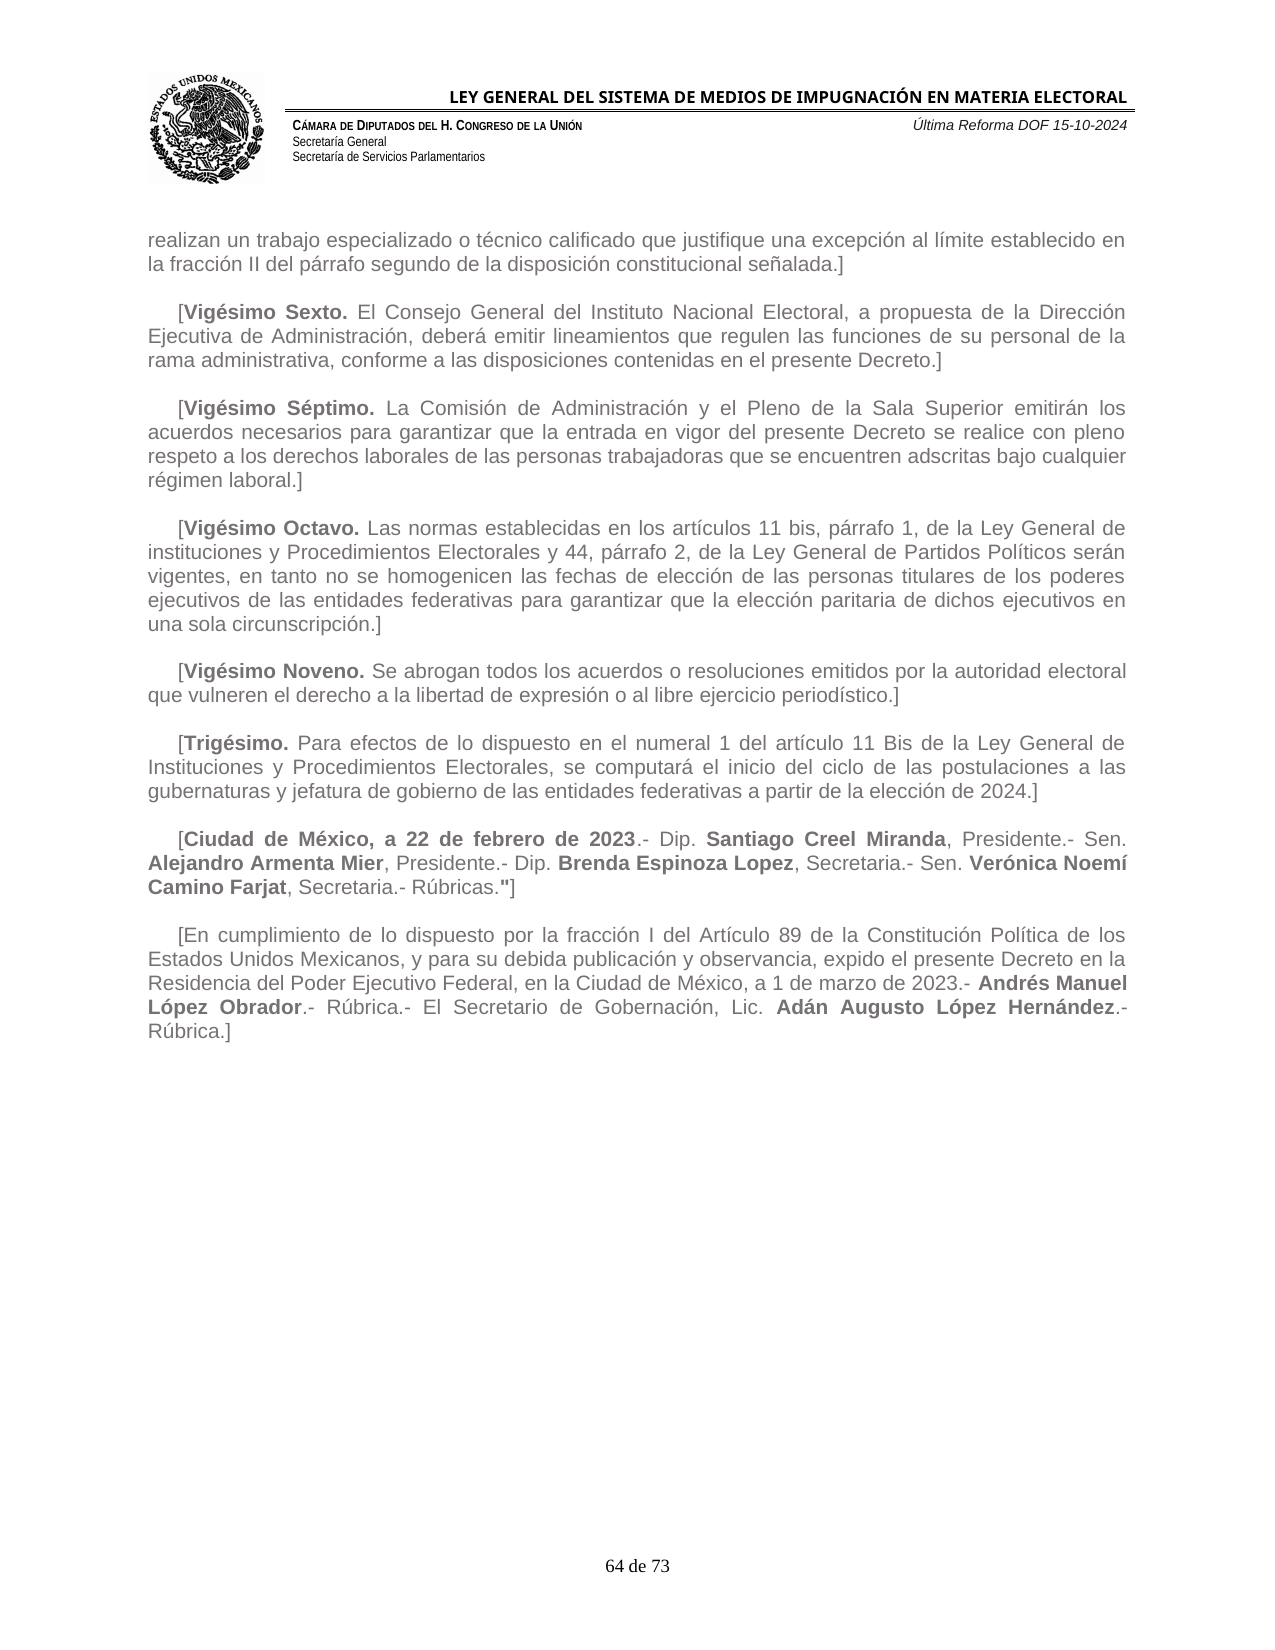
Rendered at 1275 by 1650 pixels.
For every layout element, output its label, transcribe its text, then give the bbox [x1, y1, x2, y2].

text [En cumplimiento de lo dispuesto por la fracción I del Artículo 89 de la Constitución Política de los Estados Unidos Mexicanos, y para su debida publicación y observancia, expido el presente Decreto en la Residencia del Poder Ejecutivo Federal, en la Ciudad de México, a 1 de marzo de 2023.- Andrés Manuel López Obrador.- Rúbrica.- El Secretario de Gobernación, Lic. Adán Augusto López Hernández.- Rúbrica.] [148, 923, 1127, 1043]
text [148, 228, 1127, 276]
text [Vigésimo Séptimo. La Comisión de Administración y el Pleno de la Sala Superior emitirán los acuerdos necesarios para garantizar que la entrada en vigor del presente Decreto se realice con pleno respeto a los derechos laborales de las personas trabajadoras que se encuentren adscritas bajo cualquier régimen laboral.] [148, 396, 1127, 492]
text [Trigésimo. Para efectos de lo dispuesto en el numeral 1 del artículo 11 Bis de la Ley General de Instituciones y Procedimientos Electorales, se computará el inicio del ciclo de las postulaciones a las gubernaturas y jefatura de gobierno de las entidades federativas a partir de la elección de 2024.] [148, 731, 1127, 803]
text [Vigésimo Sexto. El Consejo General del Instituto Nacional Electoral, a propuesta de la Dirección Ejecutiva de Administración, deberá emitir lineamientos que regulen las funciones de su personal de la rama administrativa, conforme a las disposiciones contenidas en el presente Decreto.] [148, 300, 1127, 372]
text [Vigésimo Octavo. Las normas establecidas en los artículos 11 bis, párrafo 1, de la Ley General de instituciones y Procedimientos Electorales y 44, párrafo 2, de la Ley General de Partidos Políticos serán vigentes, en tanto no se homogenicen las fechas de elección de las personas titulares de los poderes ejecutivos de las entidades federativas para garantizar que la elección paritaria de dichos ejecutivos en una sola circunscripción.] [148, 516, 1127, 635]
text [Vigésimo Noveno. Se abrogan todos los acuerdos o resoluciones emitidos por la autoridad electoral que vulneren el derecho a la libertad de expresión o al libre ejercicio periodístico.] [148, 659, 1127, 707]
text [Ciudad de México, a 22 de febrero de 2023.- Dip. Santiago Creel Miranda, Presidente.- Sen. Alejandro Armenta Mier, Presidente.- Dip. Brenda Espinoza Lopez, Secretaria.- Sen. Verónica Noemí Camino Farjat, Secretaria.- Rúbricas."] [148, 827, 1127, 899]
